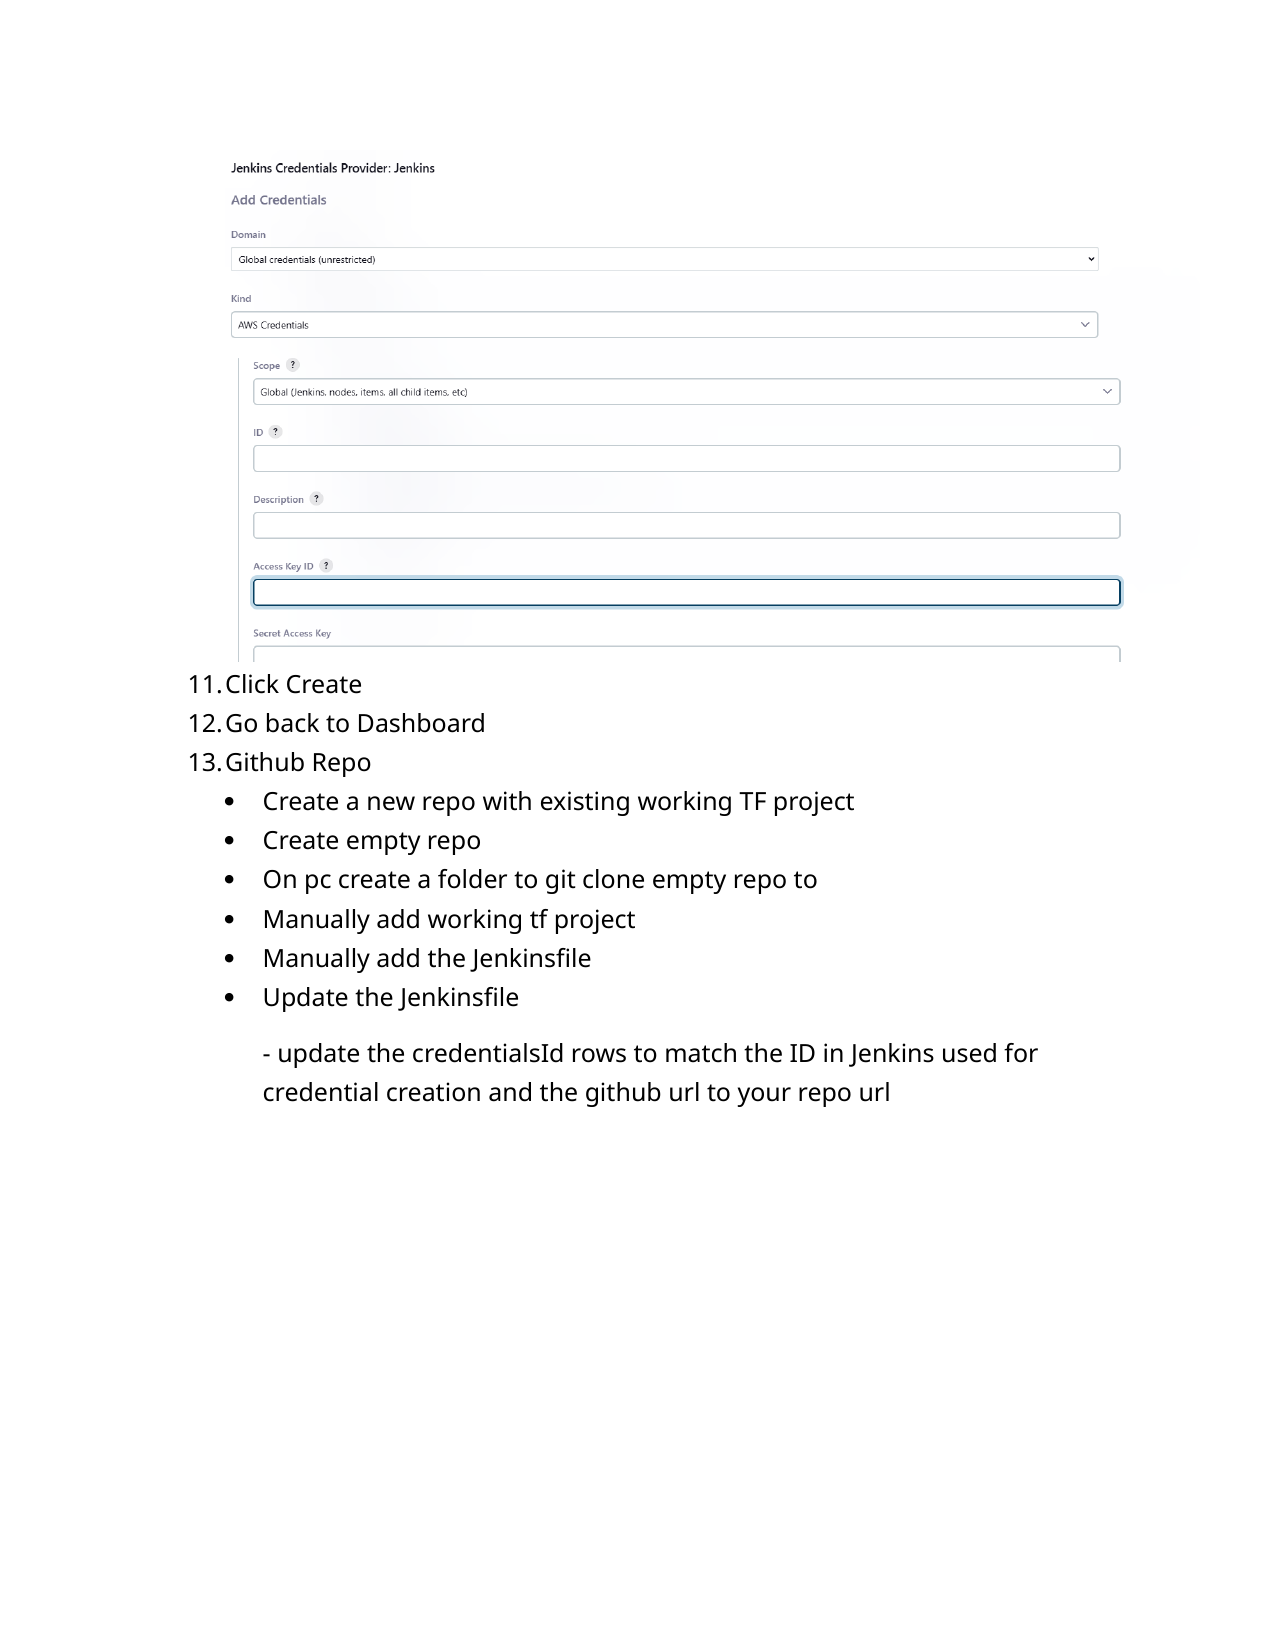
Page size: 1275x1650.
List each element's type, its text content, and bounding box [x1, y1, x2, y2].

list Create empty repo [225, 823, 1125, 857]
list On pc create a folder to git clone empty repo to [225, 862, 1125, 896]
list Manually add working tf project [225, 901, 1125, 935]
list Go back to Dashboard [187, 705, 1125, 739]
list Github Repo [187, 744, 1125, 779]
picture [225, 150, 1200, 662]
list Create a new repo with existing working TF project [225, 784, 1125, 818]
list Click Create [187, 666, 1125, 700]
list Manually add the Jenkinsfile [225, 940, 1125, 974]
text - update the credentialsId rows to match the ID in Jenkins used for credential creation and the github url to your repo url [262, 1035, 1125, 1109]
list Update the Jenkinsfile [225, 979, 1125, 1014]
